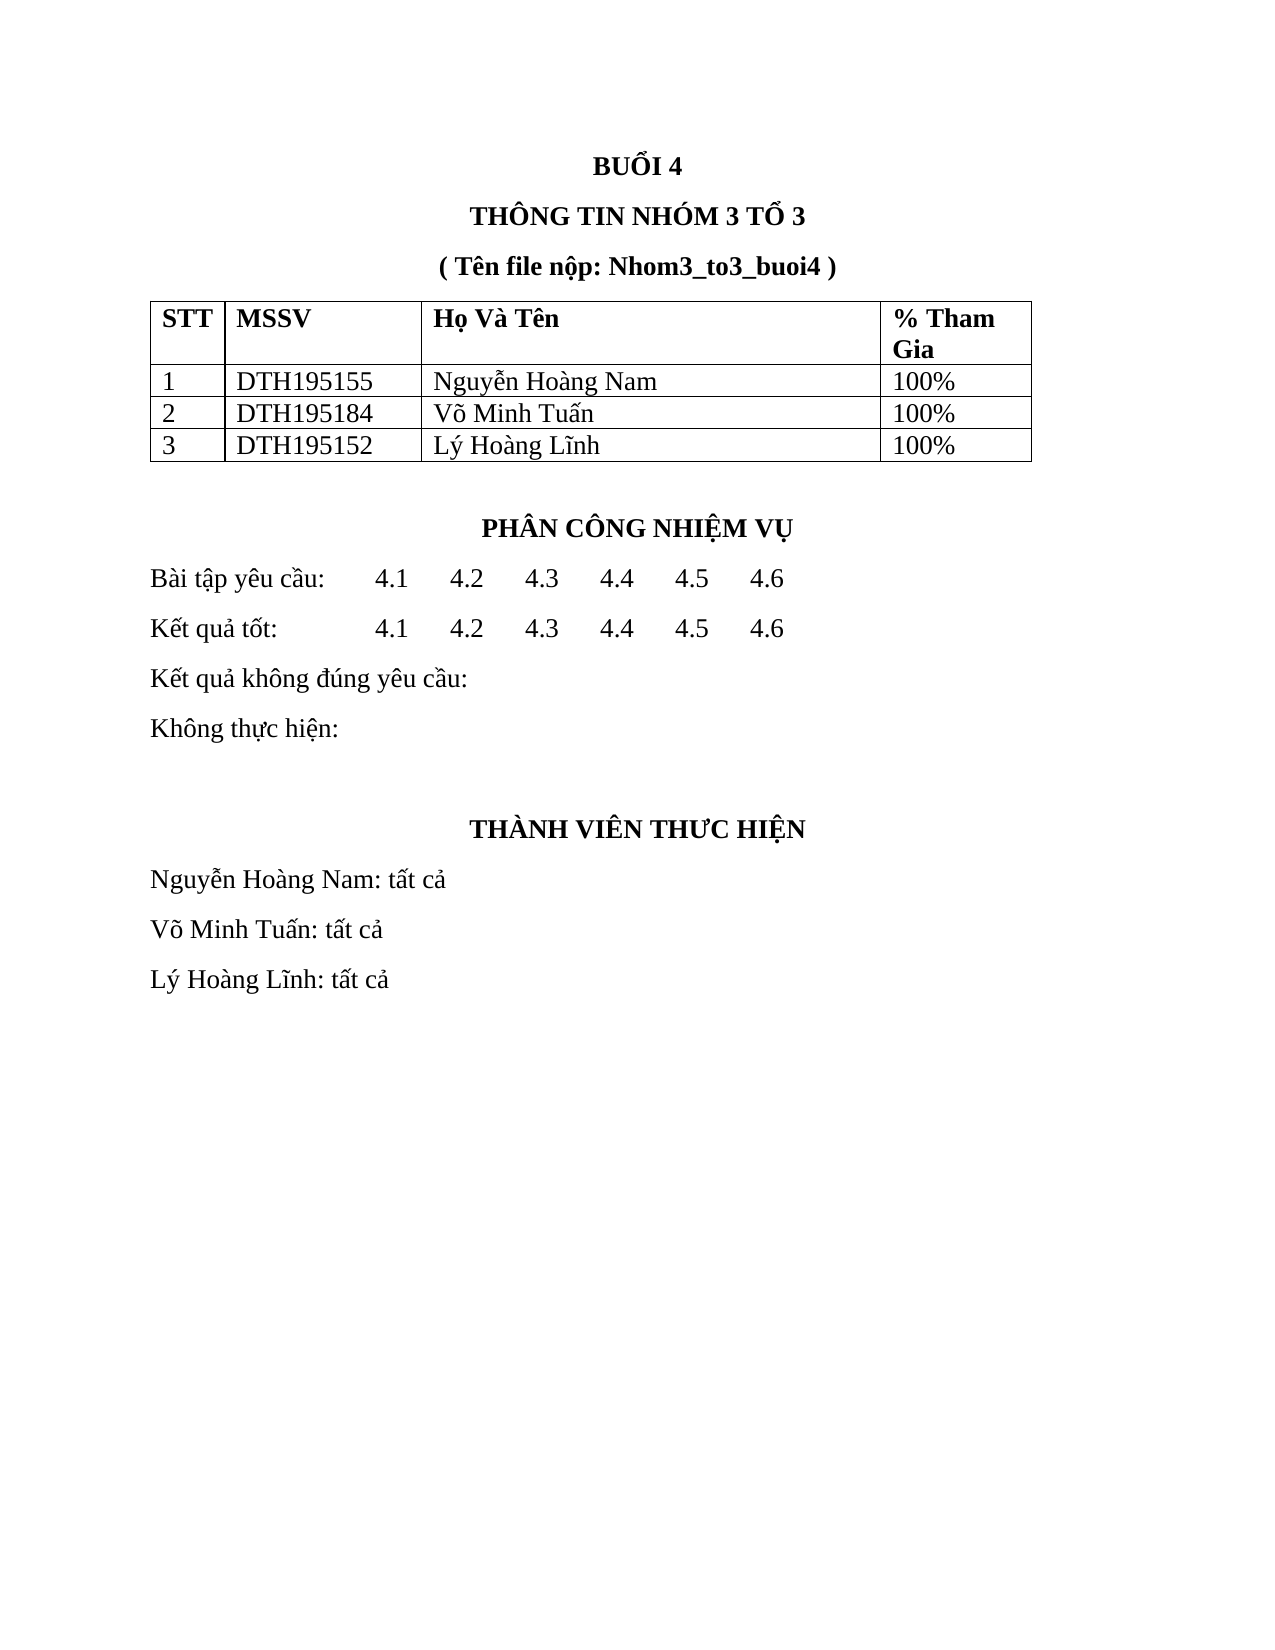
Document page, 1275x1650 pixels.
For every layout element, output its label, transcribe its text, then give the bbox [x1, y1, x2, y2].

text BUỔI 4 [150, 150, 1125, 181]
text Nguyễn Hoàng Nam: tất cả [150, 863, 1125, 894]
table_header MSSV [226, 302, 421, 364]
text THÀNH VIÊN THƯC HIỆN [150, 813, 1125, 844]
table_cell 100% [881, 429, 1031, 461]
text Bài tập yêu cầu: 4.1 4.2 4.3 4.4 4.5 4.6 [150, 562, 1125, 593]
text Võ Minh Tuấn: tất cả [150, 913, 1125, 944]
table_cell DTH195155 [226, 365, 421, 396]
text Không thực hiện: [150, 713, 1125, 744]
text ( Tên file nộp: Nhom3_to3_buoi4 ) [150, 250, 1125, 282]
table_cell DTH195184 [226, 397, 421, 428]
text Lý Hoàng Lĩnh: tất cả [150, 964, 1125, 995]
table_cell 100% [881, 365, 1031, 396]
table_cell Nguyễn Hoàng Nam [422, 365, 880, 396]
table_cell 2 [151, 397, 224, 428]
table_header STT [151, 302, 224, 364]
table_cell 1 [151, 365, 224, 396]
text THÔNG TIN NHÓM 3 TỔ 3 [150, 200, 1125, 231]
text Kết quả không đúng yêu cầu: [150, 662, 1125, 693]
table_cell 100% [881, 397, 1031, 428]
table_header % Tham Gia [881, 302, 1031, 364]
table_cell Lý Hoàng Lĩnh [422, 429, 880, 461]
table_cell DTH195152 [226, 429, 421, 461]
table_cell 3 [151, 429, 224, 461]
text Kết quả tốt: 4.1 4.2 4.3 4.4 4.5 4.6 [150, 612, 1125, 643]
text PHÂN CÔNG NHIỆM VỤ [150, 512, 1125, 543]
table_header Họ Và Tên [422, 302, 880, 364]
table_cell Võ Minh Tuấn [422, 397, 880, 428]
